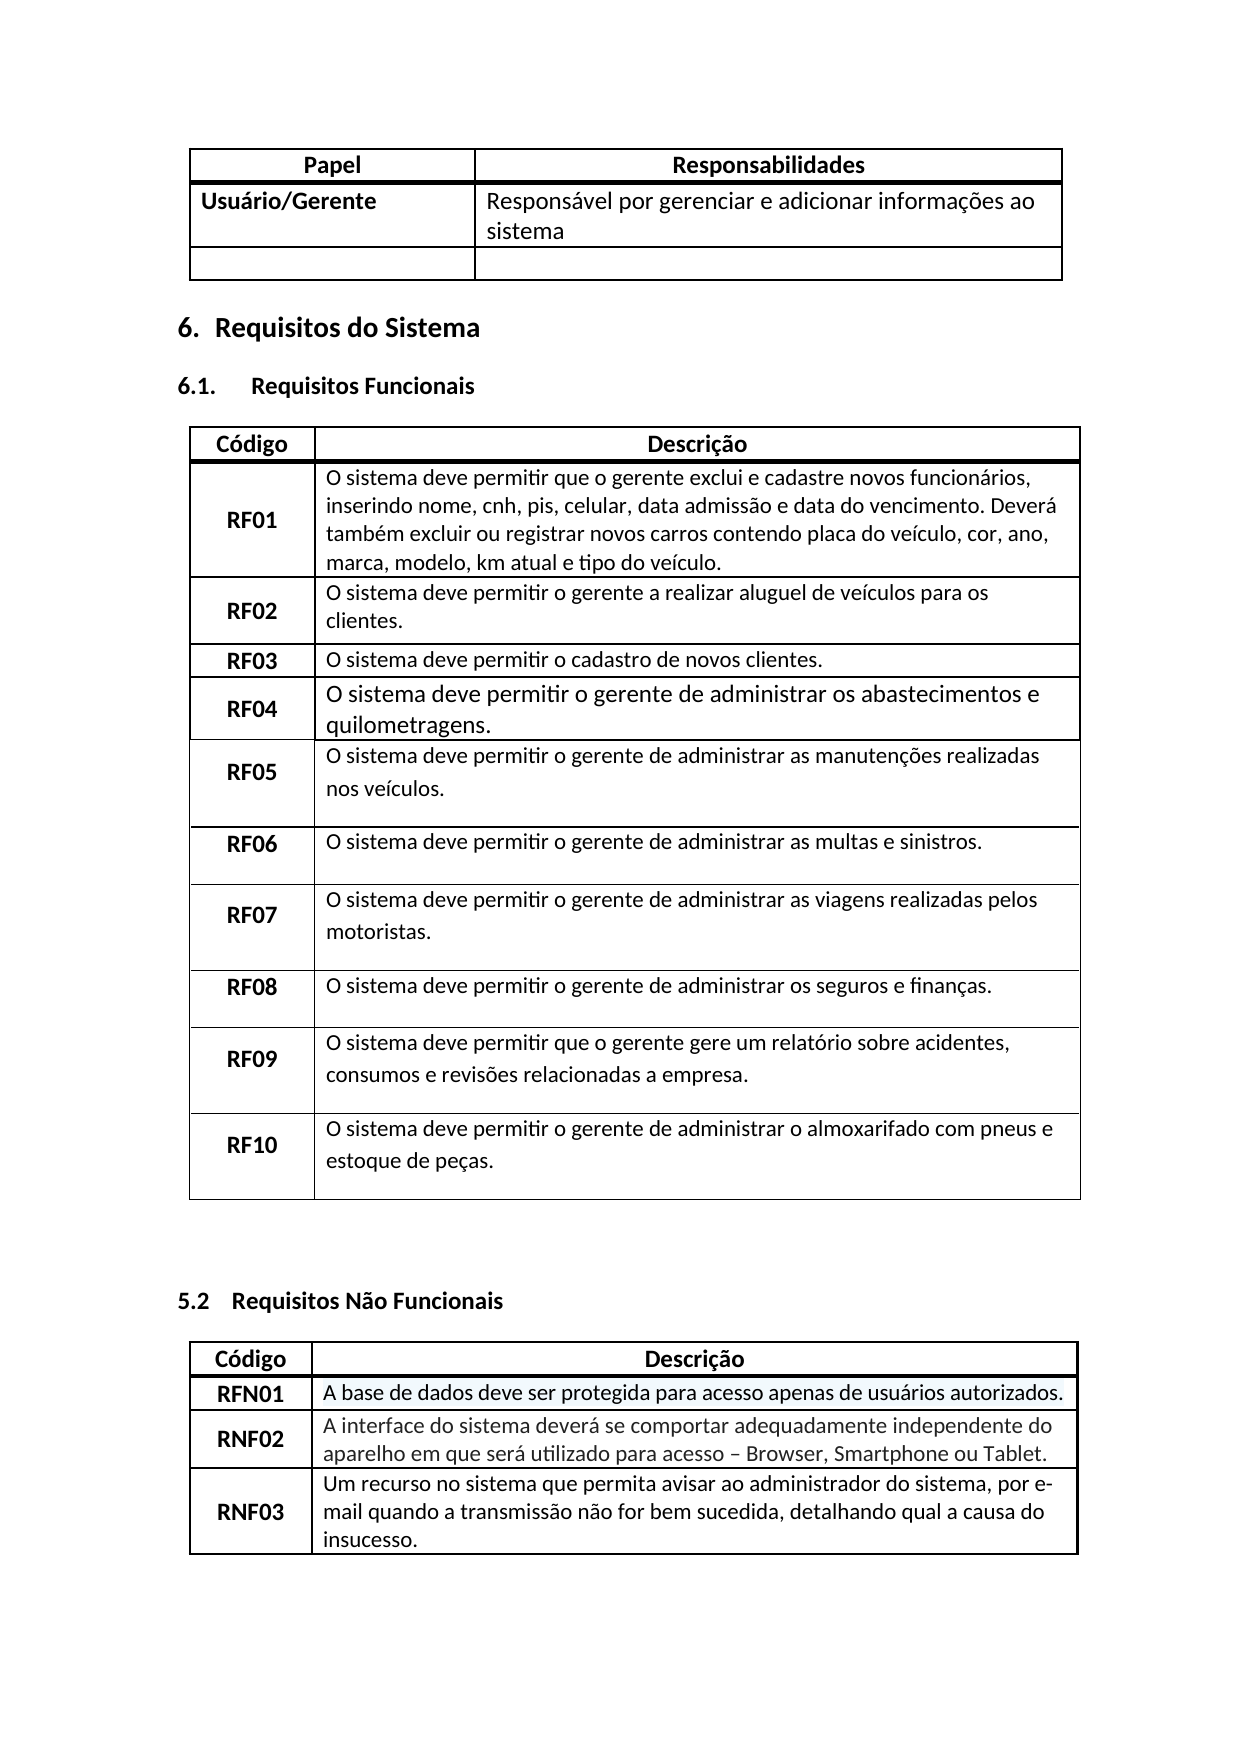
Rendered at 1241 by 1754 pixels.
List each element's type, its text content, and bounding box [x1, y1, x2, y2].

table_cell O sistema deve permitir que o gerente gere um relatório sobre acidentes, consumos e revisões relacionadas a empresa. [315, 1027, 1080, 1113]
table_cell [191, 248, 474, 278]
table_cell RF07 [190, 884, 314, 970]
table_cell O sistema deve permitir o gerente de administrar as multas e sinistros. [315, 826, 1080, 884]
table_cell RF02 [191, 578, 314, 643]
table_cell RF10 [190, 1113, 314, 1199]
table_header Papel [191, 150, 474, 180]
table_cell RF06 [190, 826, 314, 884]
table_cell O sistema deve permitir o gerente de administrar as viagens realizadas pelos motoristas. [315, 884, 1080, 970]
table_cell O sistema deve permitir o gerente de administrar os seguros e finanças. [315, 970, 1080, 1027]
table_cell Um recurso no sistema que permita avisar ao administrador do sistema, por e-mail quando a transmissão não for bem sucedida, detalhando qual a causa do insucesso. [313, 1469, 1076, 1553]
table_cell Responsável por gerenciar e adicionar informações ao sistema [476, 185, 1061, 246]
list Requisitos Funcionais [177, 370, 1063, 401]
table_cell RF04 [191, 678, 314, 739]
table_cell A base de dados deve ser protegida para acesso apenas de usuários autorizados. [313, 1378, 1076, 1409]
table_cell RF05 [190, 740, 314, 826]
table_cell O sistema deve permitir o gerente a realizar aluguel de veículos para os clientes. [316, 578, 1079, 643]
table_cell [476, 248, 1061, 278]
table_cell RNF03 [191, 1469, 311, 1553]
table_cell RF09 [190, 1027, 314, 1113]
table_cell RNF02 [191, 1411, 311, 1467]
table_cell O sistema deve permitir o gerente de administrar os abastecimentos e quilometragens. [316, 678, 1079, 739]
list Requisitos do Sistema [177, 309, 1063, 344]
table_cell RFN01 [191, 1378, 311, 1409]
table_header Código [191, 1343, 311, 1373]
list Requisitos Não Funcionais [177, 1285, 1063, 1316]
table_cell O sistema deve permitir o cadastro de novos clientes. [316, 645, 1079, 676]
table_cell O sistema deve permitir o gerente de administrar o almoxarifado com pneus e estoque de peças. [315, 1113, 1080, 1199]
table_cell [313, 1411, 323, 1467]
table_cell RF08 [190, 970, 314, 1027]
table_cell RF01 [191, 464, 314, 576]
table_header Descrição [316, 428, 1079, 459]
table_cell RF03 [191, 645, 314, 676]
table_cell O sistema deve permitir que o gerente exclui e cadastre novos funcionários, inserindo nome, cnh, pis, celular, data admissão e data do vencimento. Deverá também excluir ou registrar novos carros contendo placa do veículo, cor, ano, marca, modelo, km atual e tipo do veículo. [316, 464, 1079, 576]
table_header Descrição [313, 1343, 1076, 1373]
table_cell Usuário/Gerente [191, 185, 474, 246]
table_cell O sistema deve permitir o gerente de administrar as manutenções realizadas nos veículos. [315, 741, 1080, 826]
table_header Código [191, 428, 314, 459]
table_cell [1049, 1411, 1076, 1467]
table_header Responsabilidades [476, 150, 1061, 180]
